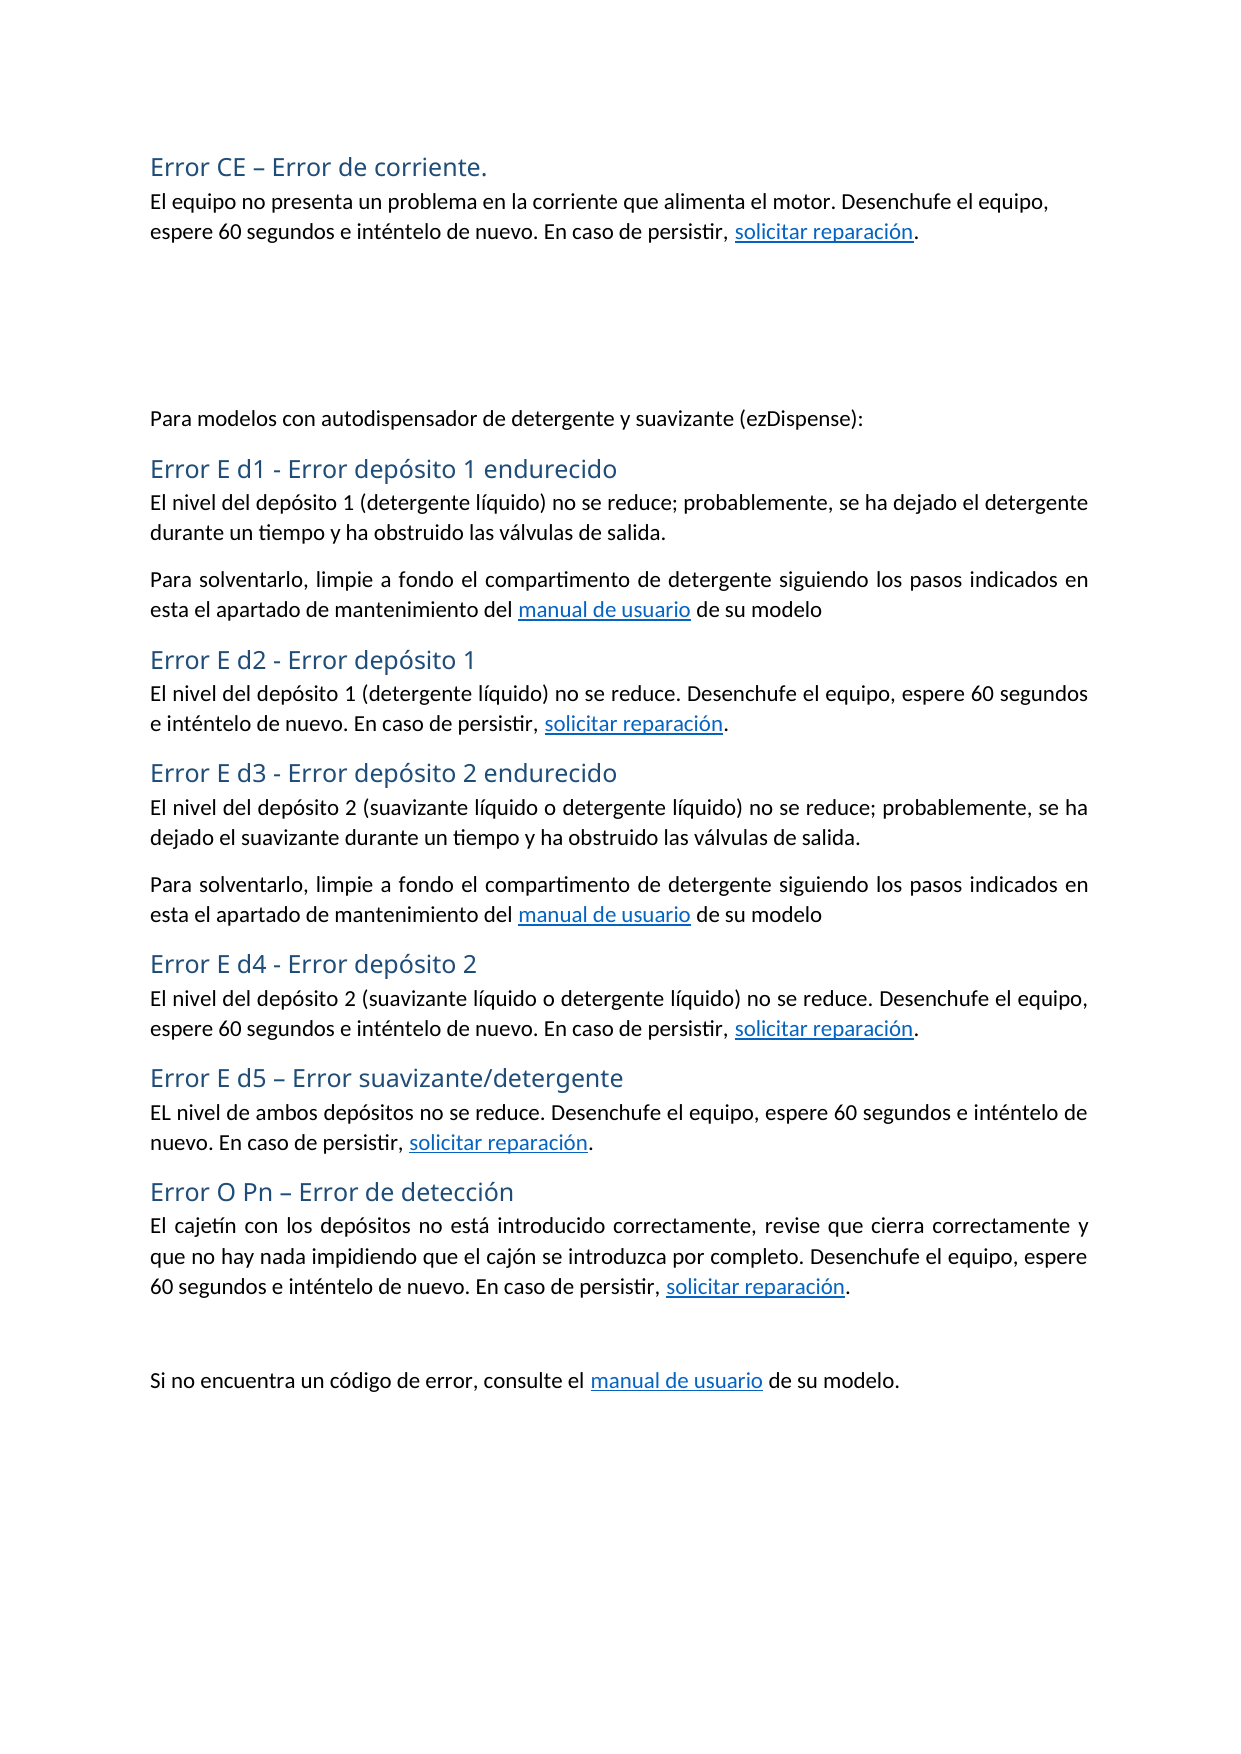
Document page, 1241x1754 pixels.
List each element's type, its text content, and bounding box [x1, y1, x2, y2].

subtitle Error E d4 - Error depósito 2 [150, 947, 1090, 981]
subtitle Error E d1 - Error depósito 1 endurecido [150, 451, 1090, 485]
text Para solventarlo, limpie a fondo el compartimento de detergente siguiendo los pasos indicados en esta el apartado de mantenimiento del manual de usuario de su modelo [150, 870, 1090, 928]
text Para modelos con autodispensador de detergente y suavizante (ezDispense): [150, 404, 1090, 432]
subtitle Error O Pn – Error de detección [150, 1175, 1090, 1209]
text El equipo no presenta un problema en la corriente que alimenta el motor. Desenchufe el equipo, espere 60 segundos e inténtelo de nuevo. En caso de persistir, solicitar reparación. [150, 187, 1090, 245]
text EL nivel de ambos depósitos no se reduce. Desenchufe el equipo, espere 60 segundos e inténtelo de nuevo. En caso de persistir, solicitar reparación. [150, 1098, 1090, 1156]
subtitle Error E d5 – Error suavizante/detergente [150, 1061, 1090, 1095]
text El nivel del depósito 1 (detergente líquido) no se reduce; probablemente, se ha dejado el detergente durante un tiempo y ha obstruido las válvulas de salida. [150, 488, 1090, 546]
subtitle Error CE – Error de corriente. [150, 150, 1090, 184]
text Para solventarlo, limpie a fondo el compartimento de detergente siguiendo los pasos indicados en esta el apartado de mantenimiento del manual de usuario de su modelo [150, 565, 1090, 623]
subtitle Error E d3 - Error depósito 2 endurecido [150, 756, 1090, 790]
text El cajetín con los depósitos no está introducido correctamente, revise que cierra correctamente y que no hay nada impidiendo que el cajón se introduzca por completo. Desenchufe el equipo, espere 60 segundos e inténtelo de nuevo. En caso de persistir, solicitar reparación. [150, 1212, 1090, 1300]
text El nivel del depósito 1 (detergente líquido) no se reduce. Desenchufe el equipo, espere 60 segundos e inténtelo de nuevo. En caso de persistir, solicitar reparación. [150, 679, 1090, 737]
text El nivel del depósito 2 (suavizante líquido o detergente líquido) no se reduce. Desenchufe el equipo, espere 60 segundos e inténtelo de nuevo. En caso de persistir, solicitar reparación. [150, 984, 1090, 1042]
subtitle Error E d2 - Error depósito 1 [150, 642, 1090, 676]
text El nivel del depósito 2 (suavizante líquido o detergente líquido) no se reduce; probablemente, se ha dejado el suavizante durante un tiempo y ha obstruido las válvulas de salida. [150, 793, 1090, 851]
text Si no encuentra un código de error, consulte el manual de usuario de su modelo. [150, 1366, 1090, 1394]
